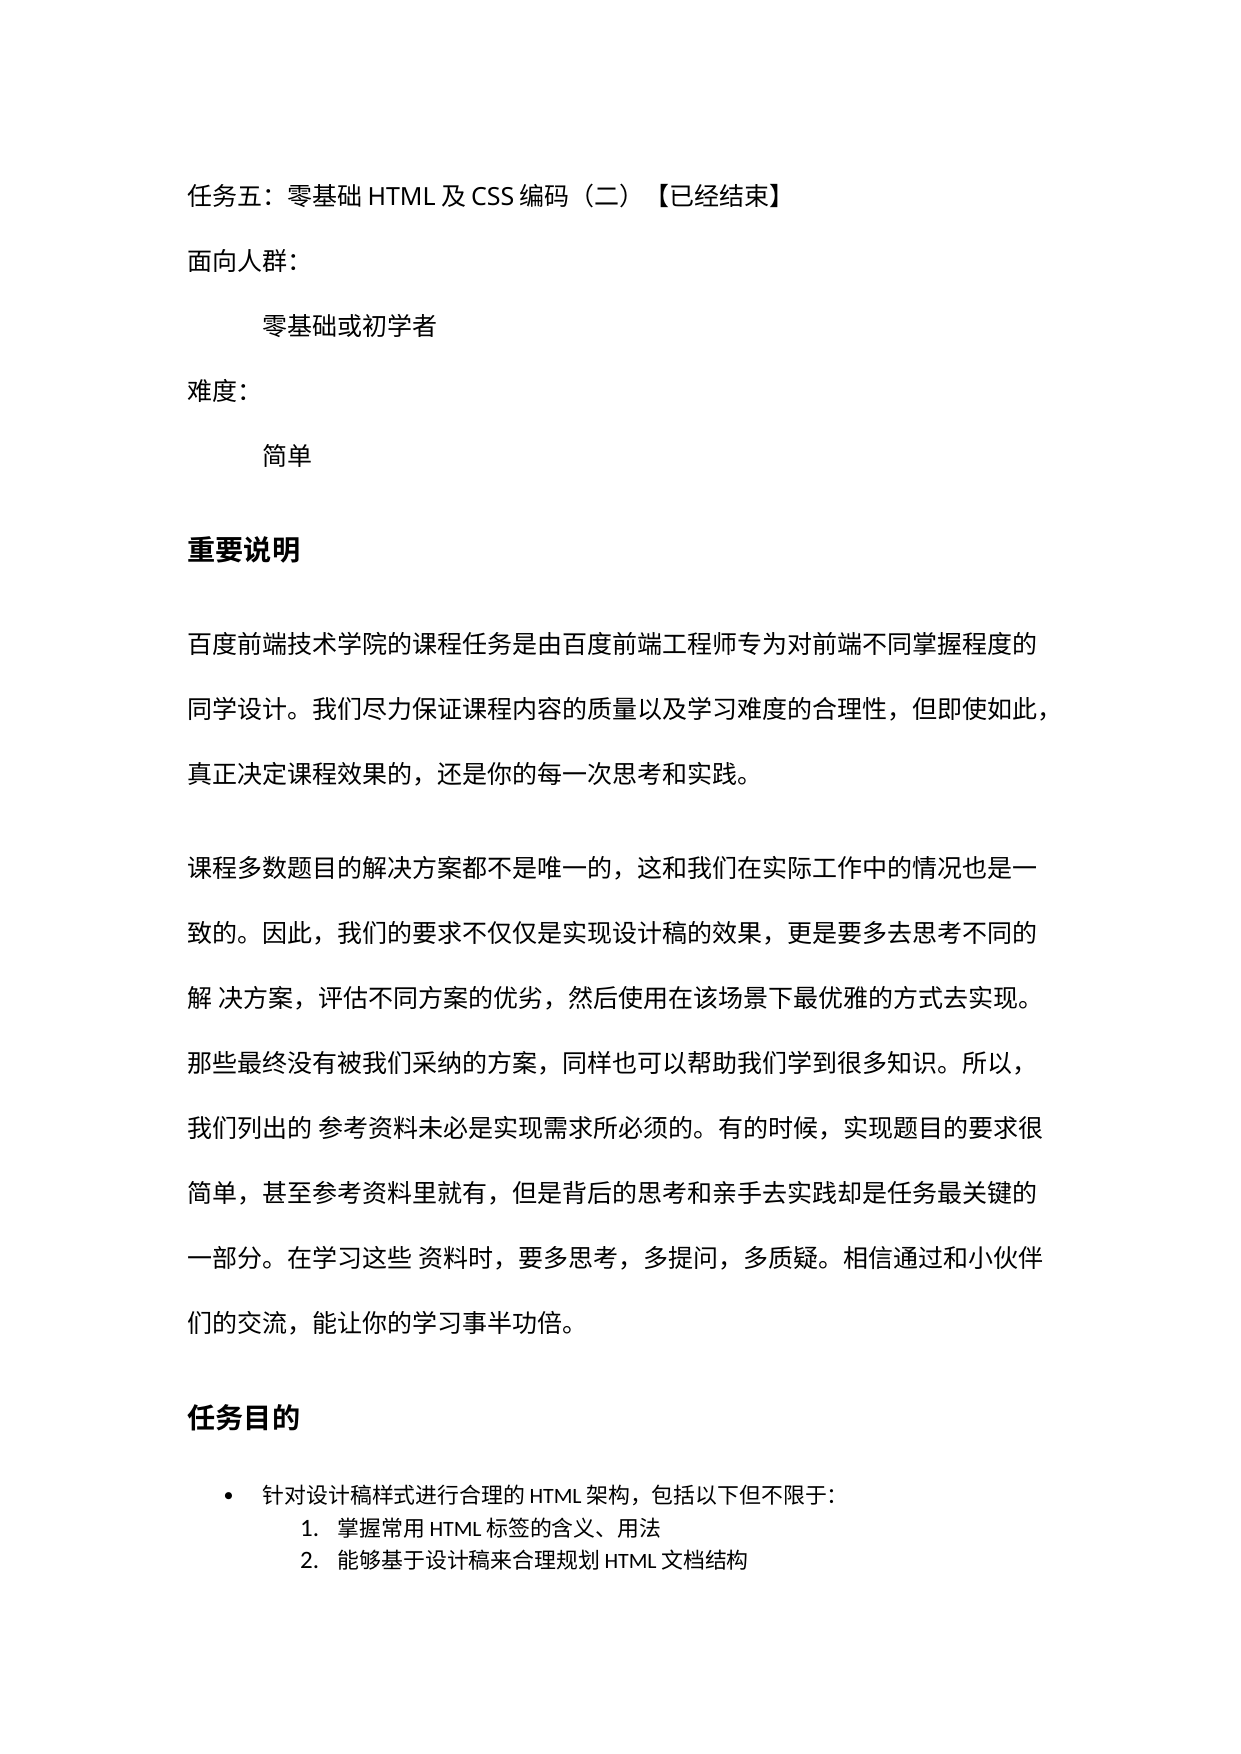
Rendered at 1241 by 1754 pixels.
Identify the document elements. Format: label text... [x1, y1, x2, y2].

text 简单 [262, 422, 1053, 487]
text 面向人群： [187, 227, 1053, 292]
text 任务五：零基础HTML及CSS编码（二）【已经结束】 [187, 162, 1053, 227]
list 掌握常用HTML标签的含义、用法 [300, 1510, 1053, 1543]
list 能够基于设计稿来合理规划HTML文档结构 [300, 1543, 1053, 1575]
text 课程多数题目的解决方案都不是唯一的，这和我们在实际工作中的情况也是一致的。因此，我们的要求不仅仅是实现设计稿的效果，更是要多去思考不同的解 决方案，评估不同方案的优劣，然后使用在该场景下最优雅的方式去实现。那些最终没有被我们采纳的方案，同样也可以帮助我们学到很多知识。所以，我们列出的 参考资料未必是实现需求所必须的。有的时候，实现题目的要求很简单，甚至参考资料里就有，但是背后的思考和亲手去实践却是任务最关键的一部分。在学习这些 资料时，要多思考，多提问，多质疑。相信通过和小伙伴们的交流，能让你的学习事半功倍。 [187, 834, 1053, 1354]
list 针对设计稿样式进行合理的HTML架构，包括以下但不限于： [225, 1478, 1053, 1510]
subtitle 重要说明 [187, 516, 1053, 581]
text 百度前端技术学院的课程任务是由百度前端工程师专为对前端不同掌握程度的同学设计。我们尽力保证课程内容的质量以及学习难度的合理性，但即使如此，真正决定课程效果的，还是你的每一次思考和实践。 [187, 610, 1053, 805]
text 零基础或初学者 [262, 292, 1053, 357]
text 难度： [187, 357, 1053, 422]
subtitle 任务目的 [187, 1384, 1053, 1449]
